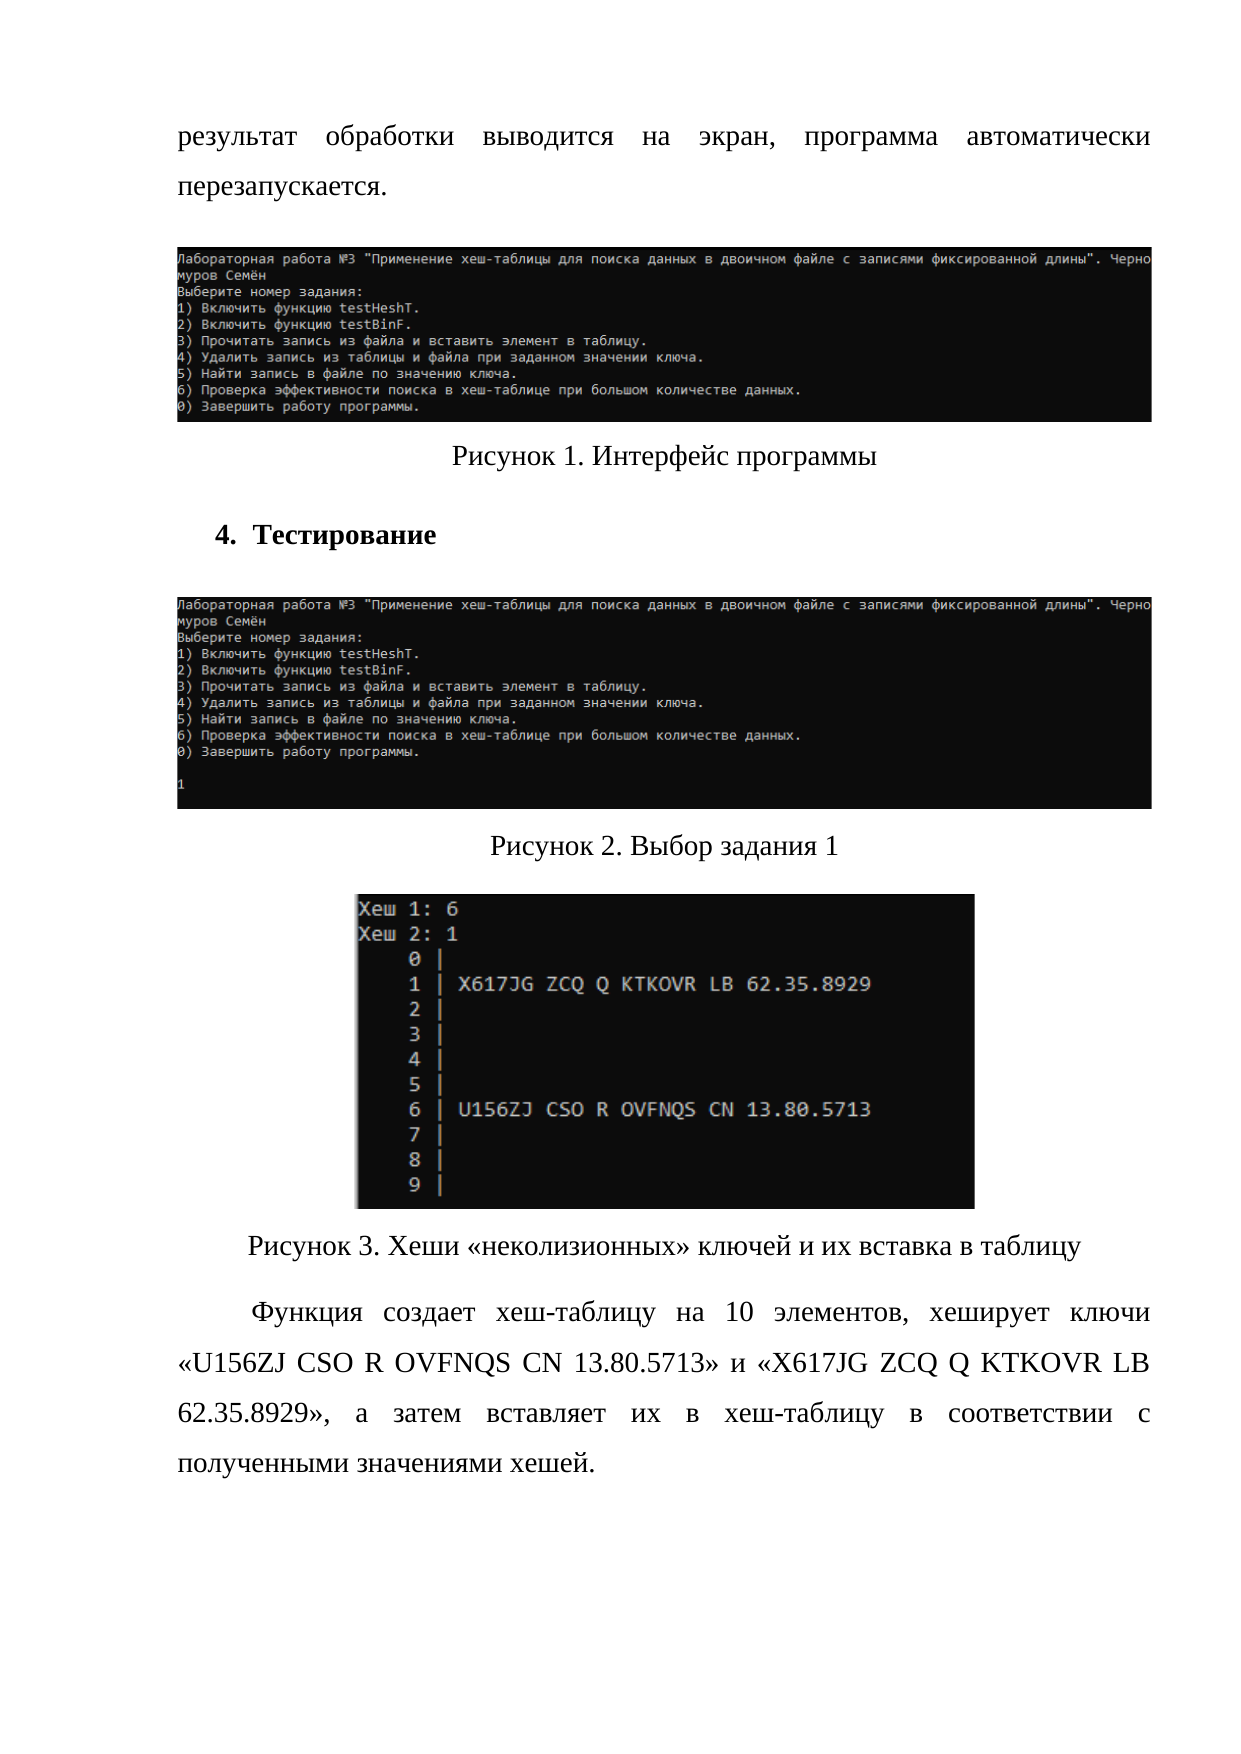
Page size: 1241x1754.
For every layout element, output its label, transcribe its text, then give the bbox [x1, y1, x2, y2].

picture [354, 894, 975, 1209]
text Рисунок 3. Хеши «неколизионных» ключей и их вставка в таблицу [177, 1228, 1152, 1261]
picture [177, 247, 1152, 422]
text Рисунок 1. Интерфейс программы [177, 438, 1152, 472]
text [177, 118, 1152, 202]
picture [177, 597, 1152, 809]
subtitle Тестирование [215, 517, 1152, 551]
text Функция создает хеш-таблицу на 10 элементов, хеширует ключи «U156ZJ CSO R OVFNQS CN 13.80.5713» и «X617JG ZCQ Q KTKOVR LB 62.35.8929», а затем вставляет их в хеш-таблицу в соответствии с полученными значениями хешей. [177, 1294, 1152, 1479]
text Рисунок 2. Выбор задания 1 [177, 828, 1152, 861]
